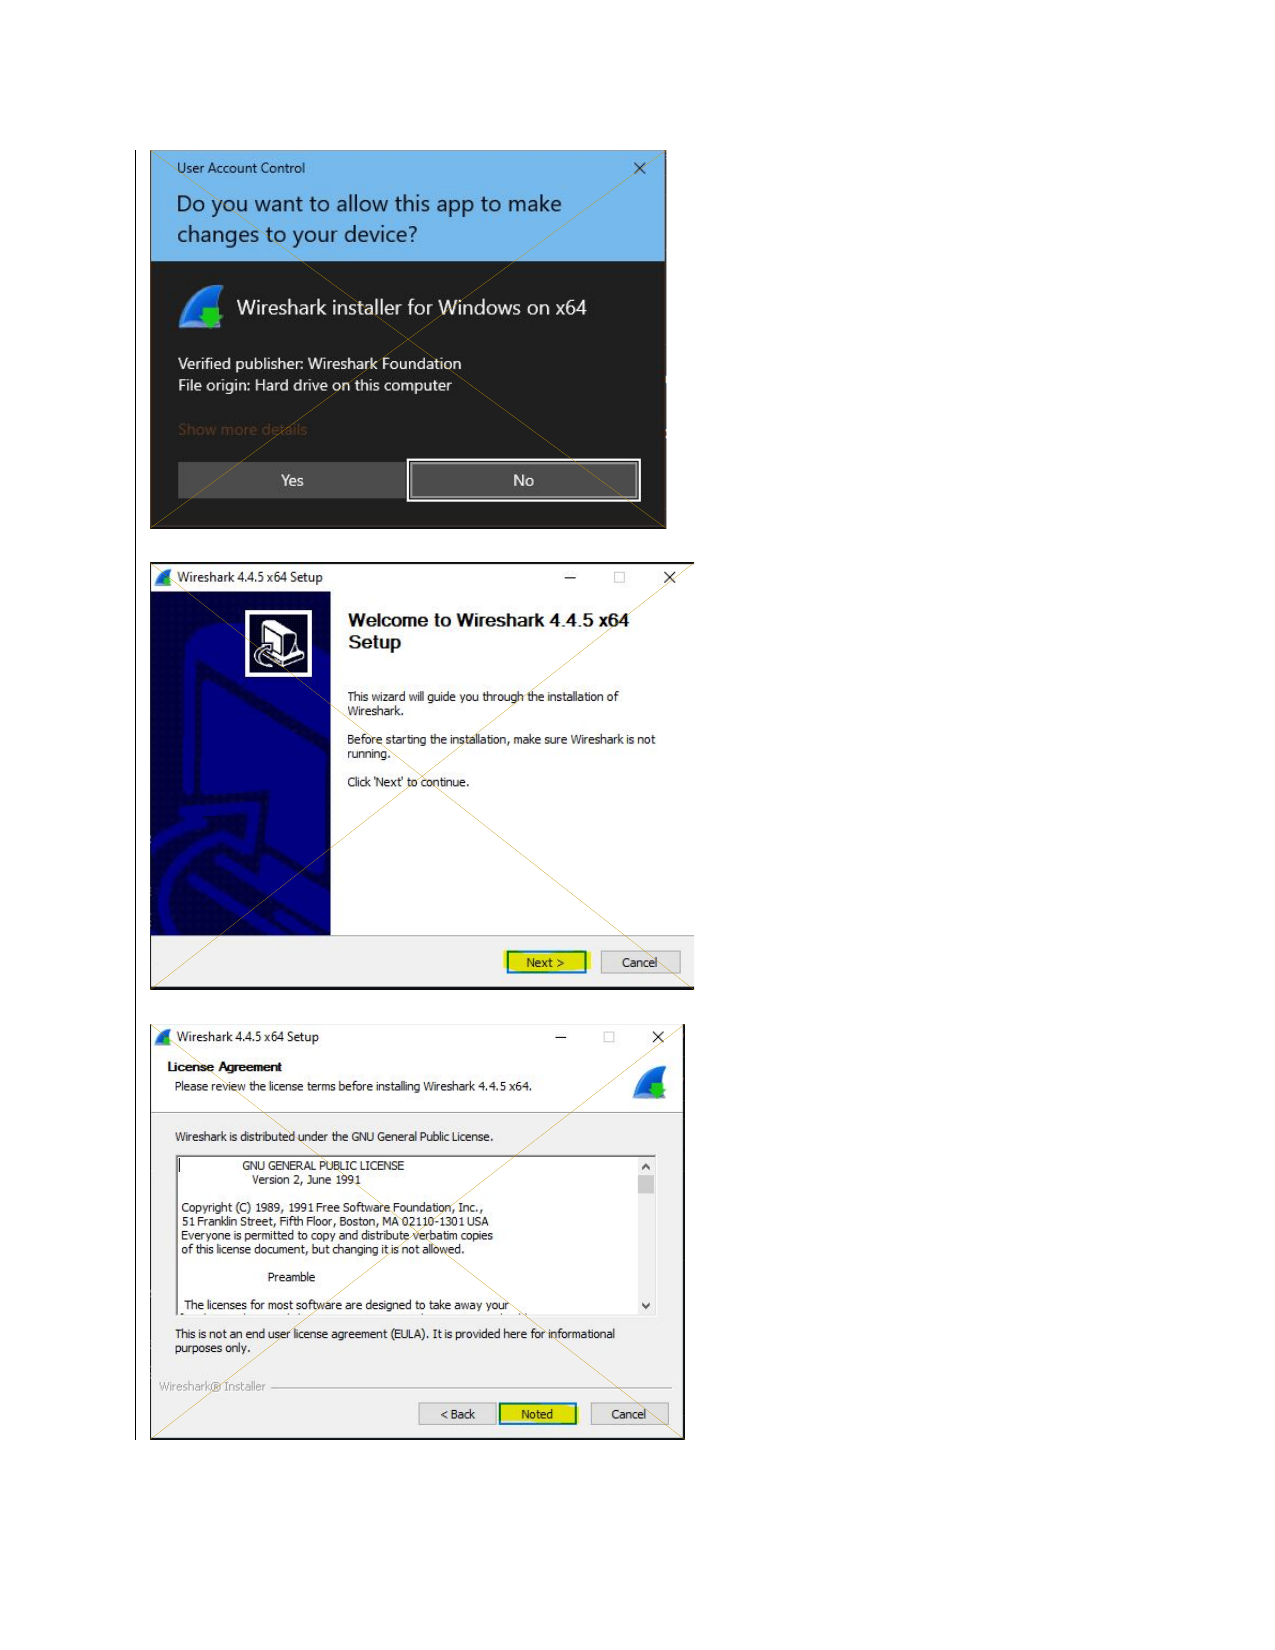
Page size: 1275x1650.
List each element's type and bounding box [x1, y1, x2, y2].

picture [410, 151, 667, 528]
picture [152, 150, 664, 338]
picture [152, 1024, 683, 1231]
picture [151, 562, 693, 775]
picture [151, 340, 665, 529]
picture [419, 1025, 685, 1438]
picture [150, 564, 420, 988]
picture [151, 1233, 683, 1440]
picture [152, 778, 692, 990]
picture [424, 563, 695, 989]
picture [150, 151, 406, 527]
picture [150, 1025, 416, 1438]
